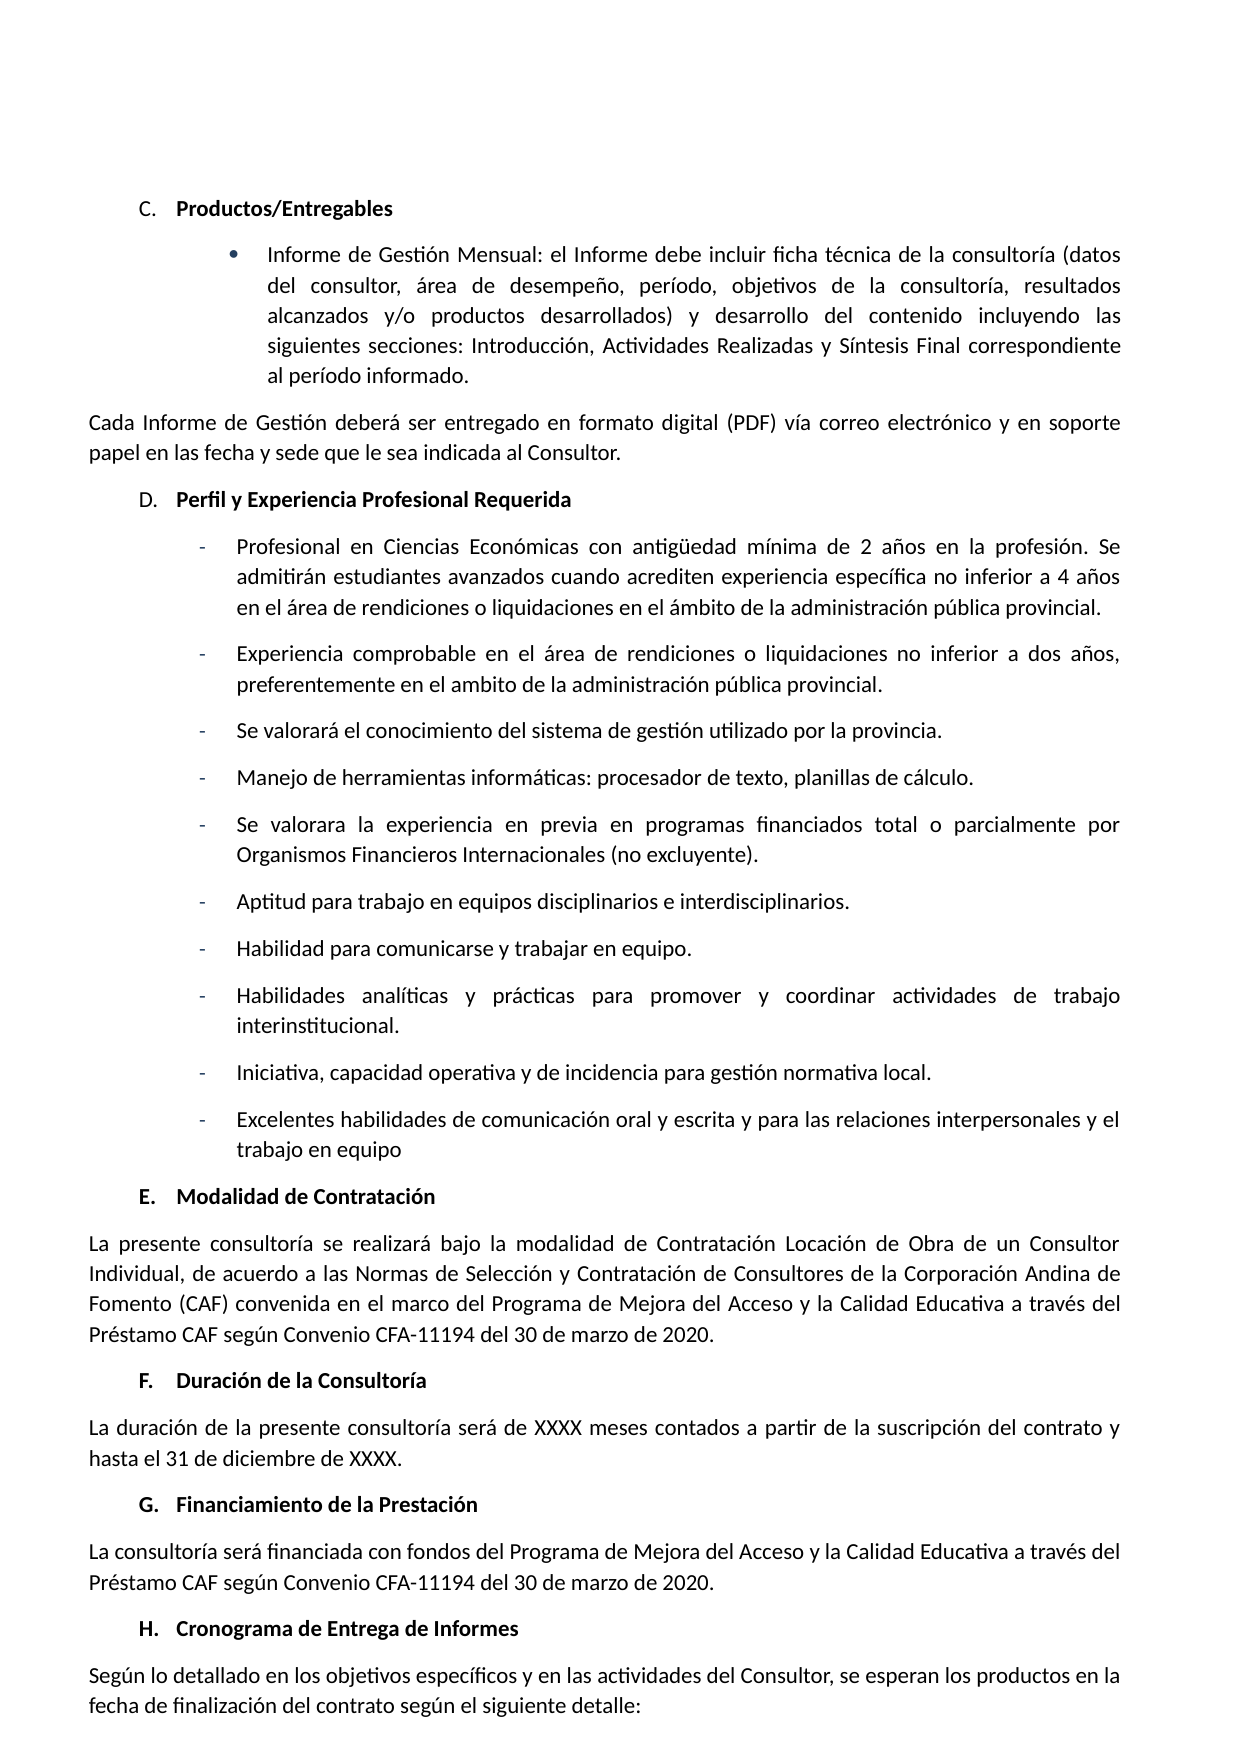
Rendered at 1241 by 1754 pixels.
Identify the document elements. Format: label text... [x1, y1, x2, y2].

list Profesional en Ciencias Económicas con antigüedad mínima de 2 años en la profesión. Se admitirán estudiantes avanzados cuando acrediten experiencia específica no inferior a 4 años en el área de rendiciones o liquidaciones en el ámbito de la administración pública provincial. [199, 532, 1122, 621]
list Se valorara la experiencia en previa en programas financiados total o parcialmente por Organismos Financieros Internacionales (no excluyente). [199, 810, 1122, 869]
list Manejo de herramientas informáticas: procesador de texto, planillas de cálculo. [199, 763, 1122, 792]
list Habilidades analíticas y prácticas para promover y coordinar actividades de trabajo interinstitucional. [199, 981, 1122, 1039]
text La presente consultoría se realizará bajo la modalidad de Contratación Locación de Obra de un Consultor Individual, de acuerdo a las Normas de Selección y Contratación de Consultores de la Corporación Andina de Fomento (CAF) convenida en el marco del Programa de Mejora del Acceso y la Calidad Educativa a través del Préstamo CAF según Convenio CFA-11194 del 30 de marzo de 2020. [88, 1229, 1122, 1348]
list Aptitud para trabajo en equipos disciplinarios e interdisciplinarios. [199, 887, 1122, 916]
list Habilidad para comunicarse y trabajar en equipo. [199, 934, 1122, 962]
list Modalidad de Contratación [139, 1182, 1122, 1210]
list Cronograma de Entrega de Informes [139, 1614, 1122, 1643]
list Experiencia comprobable en el área de rendiciones o liquidaciones no inferior a dos años, preferentemente en el ambito de la administración pública provincial. [199, 639, 1122, 698]
list Iniciativa, capacidad operativa y de incidencia para gestión normativa local. [199, 1058, 1122, 1086]
text Cada Informe de Gestión deberá ser entregado en formato digital (PDF) vía correo electrónico y en soporte papel en las fecha y sede que le sea indicada al Consultor. [88, 408, 1122, 467]
list Excelentes habilidades de comunicación oral y escrita y para las relaciones interpersonales y el trabajo en equipo [199, 1105, 1122, 1163]
list Se valorará el conocimiento del sistema de gestión utilizado por la provincia. [199, 717, 1122, 745]
list Duración de la Consultoría [139, 1367, 1122, 1395]
text Según lo detallado en los objetivos específicos y en las actividades del Consultor, se esperan los productos en la fecha de finalización del contrato según el siguiente detalle: [88, 1661, 1122, 1720]
list Productos/Entregables [139, 194, 1122, 222]
list Perfil y Experiencia Profesional Requerida [139, 485, 1122, 513]
list Financiamiento de la Prestación [139, 1491, 1122, 1519]
text La consultoría será financiada con fondos del Programa de Mejora del Acceso y la Calidad Educativa a través del Préstamo CAF según Convenio CFA-11194 del 30 de marzo de 2020. [88, 1537, 1122, 1596]
text La duración de la presente consultoría será de XXXX meses contados a partir de la suscripción del contrato y hasta el 31 de diciembre de XXXX. [88, 1413, 1122, 1472]
list Informe de Gestión Mensual: el Informe debe incluir ficha técnica de la consultoría (datos del consultor, área de desempeño, período, objetivos de la consultoría, resultados alcanzados y/o productos desarrollados) y desarrollo del contenido incluyendo las siguientes secciones: Introducción, Actividades Realizadas y Síntesis Final correspondiente al período informado. [229, 241, 1122, 389]
